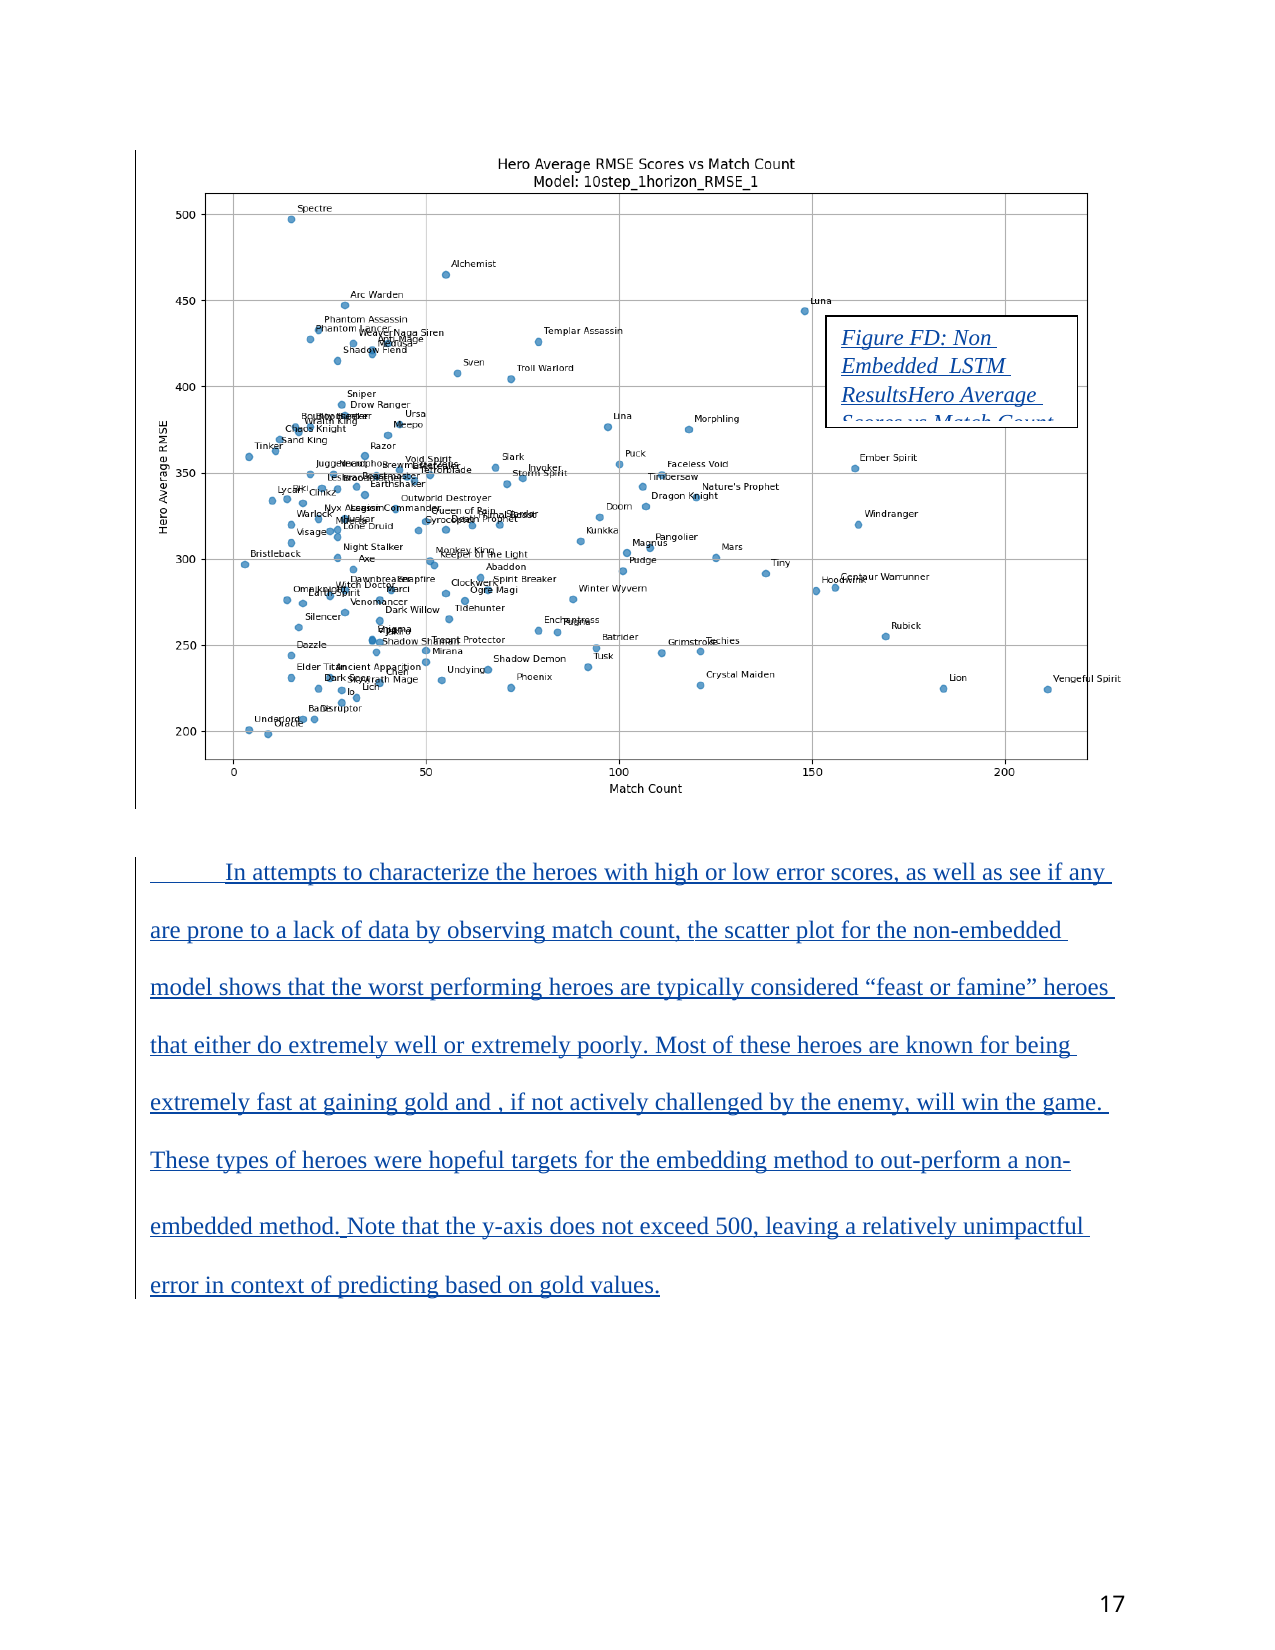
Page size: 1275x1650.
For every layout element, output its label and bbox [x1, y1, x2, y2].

picture [150, 150, 1128, 803]
